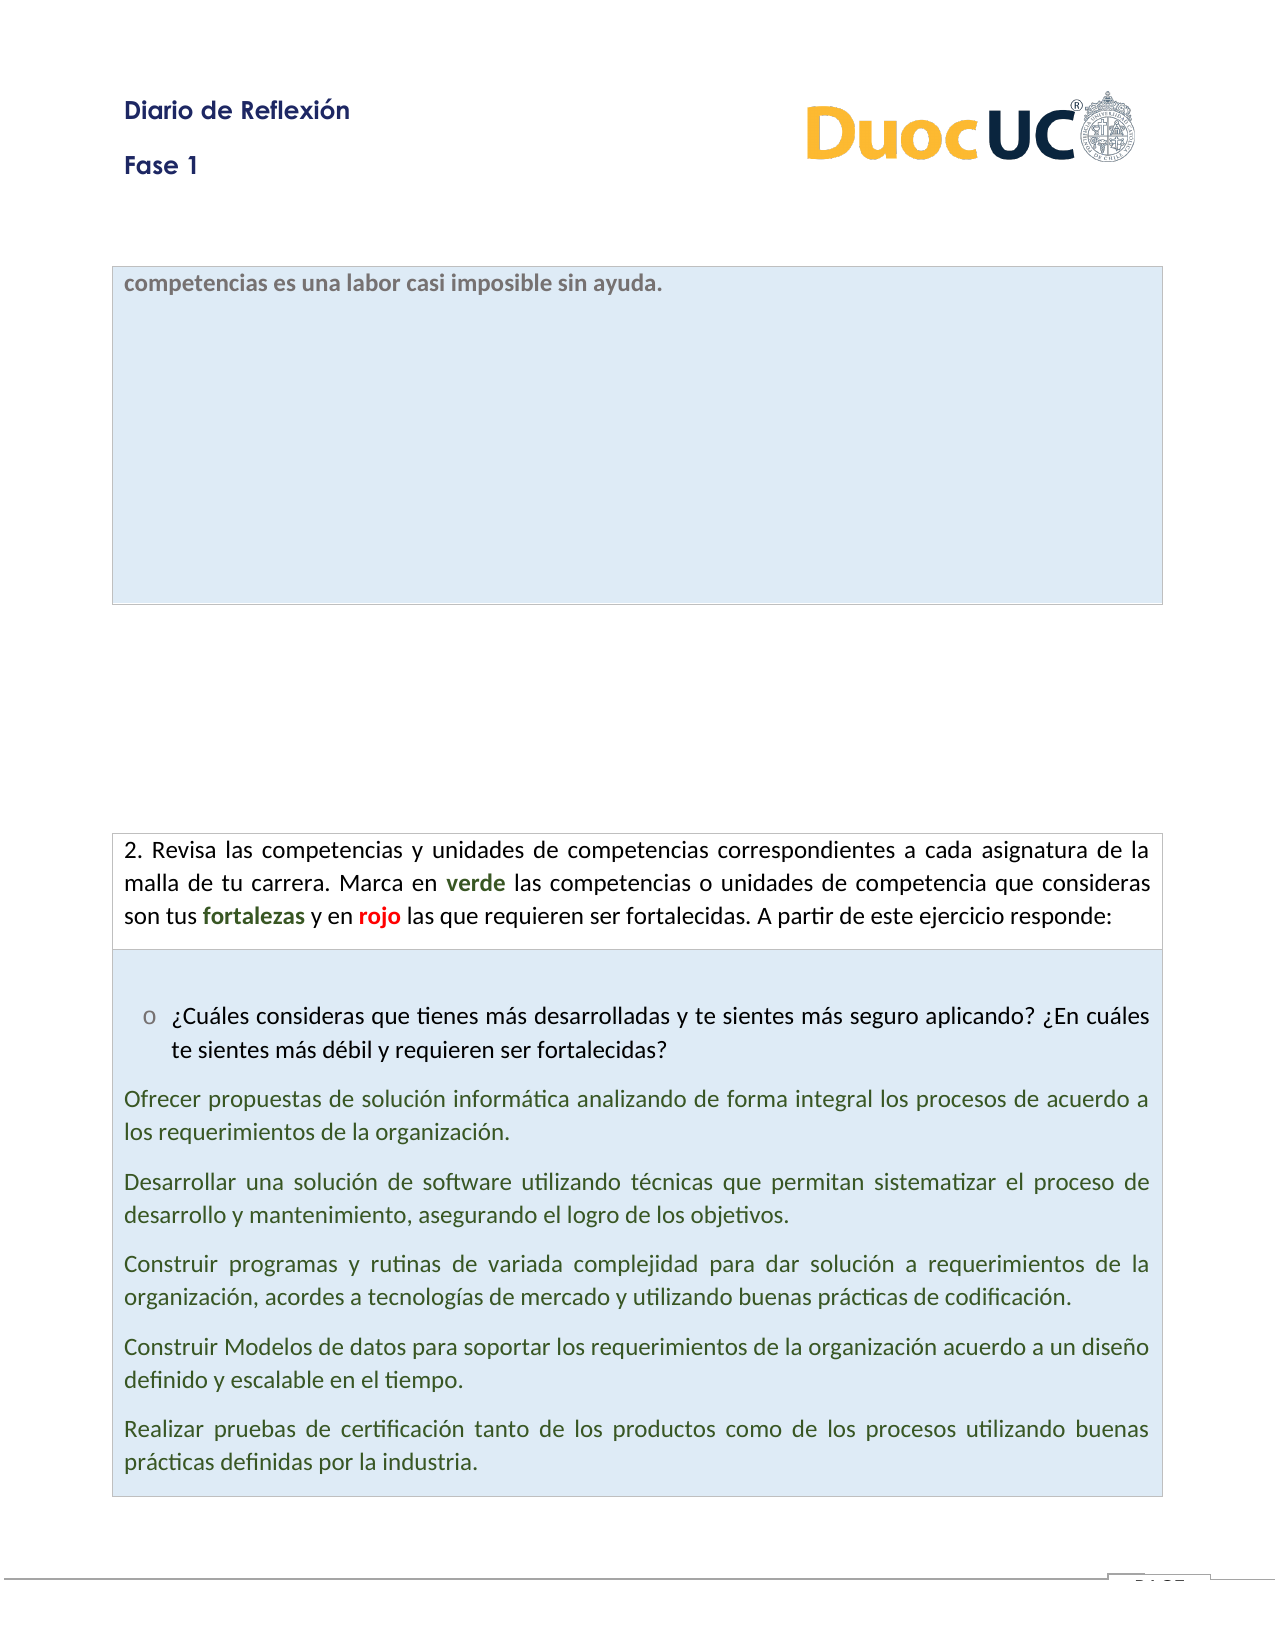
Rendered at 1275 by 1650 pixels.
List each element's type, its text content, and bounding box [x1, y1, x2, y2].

table_header 2. Revisa las competencias y unidades de competencias correspondientes a cada asignatura de la malla de tu carrera. Marca en verde las competencias o unidades de competencia que consideras son tus fortalezas y en rojo las que requieren ser fortalecidas. A partir de este ejercicio responde: [113, 834, 1162, 949]
picture [807, 91, 1135, 162]
